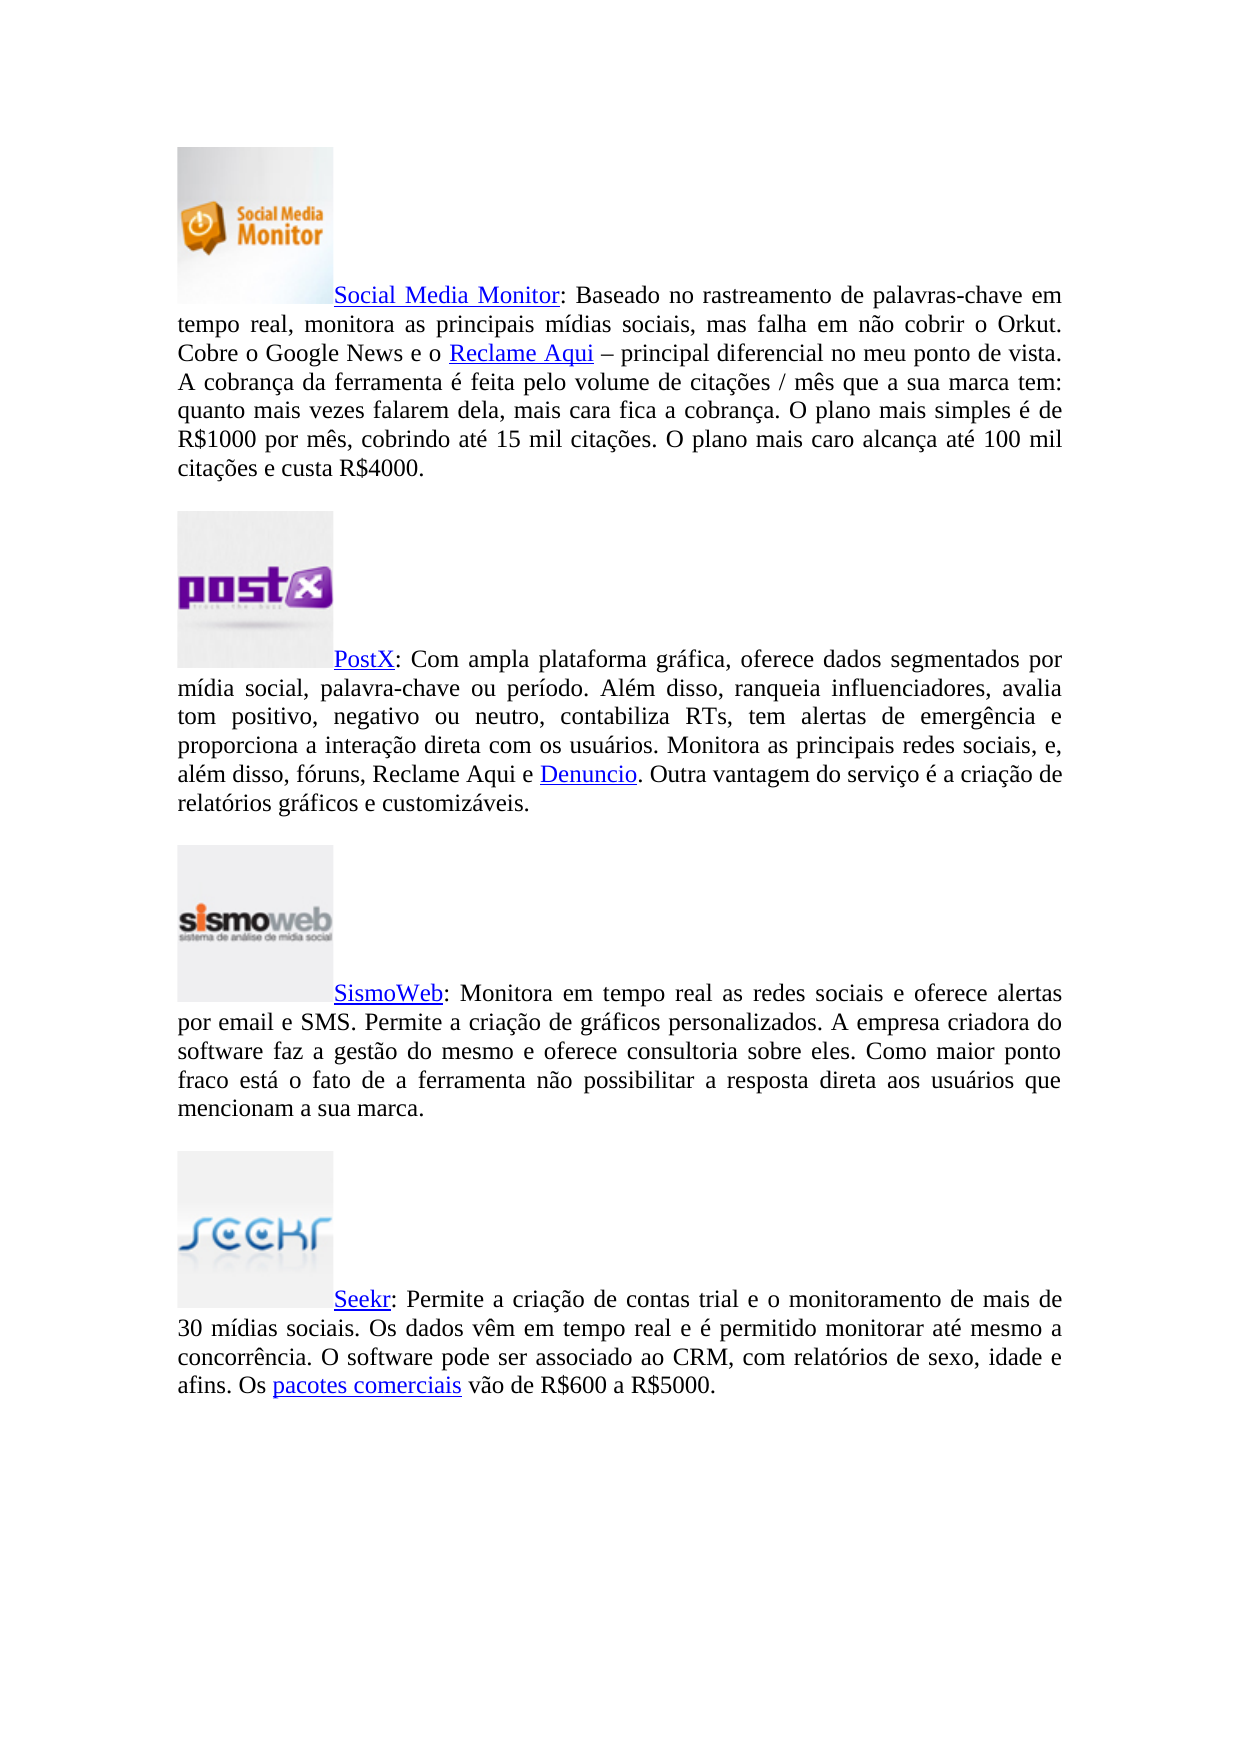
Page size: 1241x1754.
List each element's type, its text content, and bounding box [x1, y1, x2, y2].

picture [177, 845, 334, 1002]
text Social Media Monitor: Baseado no rastreamento de palavras-chave em tempo real, monitora as principais mídias sociais, mas falha em não cobrir o Orkut. Cobre o Google News e o Reclame Aqui – principal diferencial no meu ponto de vista. A cobrança da ferramenta é feita pelo volume de citações / mês que a sua marca tem: quanto mais vezes falarem dela, mais cara fica a cobrança. O plano mais simples é de R$1000 por mês, cobrindo até 15 mil citações. O plano mais caro alcança até 100 mil citações e custa R$4000. [177, 148, 1063, 482]
text Seekr: Permite a criação de contas trial e o monitoramento de mais de 30 mídias sociais. Os dados vêm em tempo real e é permitido monitorar até mesmo a concorrência. O software pode ser associado ao CRM, com relatórios de sexo, idade e afins. Os pacotes comerciais vão de R$600 a R$5000. [177, 1151, 1063, 1399]
picture [177, 1151, 334, 1308]
picture [177, 147, 334, 304]
text PostX: Com ampla plataforma gráfica, oferece dados segmentados por mídia social, palavra-chave ou período. Além disso, ranqueia influenciadores, avalia tom positivo, negativo ou neutro, contabiliza RTs, tem alertas de emergência e proporciona a interação direta com os usuários. Monitora as principais redes sociais, e, além disso, fóruns, Reclame Aqui e Denuncio. Outra vantagem do serviço é a criação de relatórios gráficos e customizáveis. [177, 511, 1063, 816]
text SismoWeb: Monitora em tempo real as redes sociais e oferece alertas por email e SMS. Permite a criação de gráficos personalizados. A empresa criadora do software faz a gestão do mesmo e oferece consultoria sobre eles. Como maior ponto fraco está o fato de a ferramenta não possibilitar a resposta direta aos usuários que mencionam a sua marca. [177, 846, 1063, 1122]
picture [177, 511, 334, 668]
